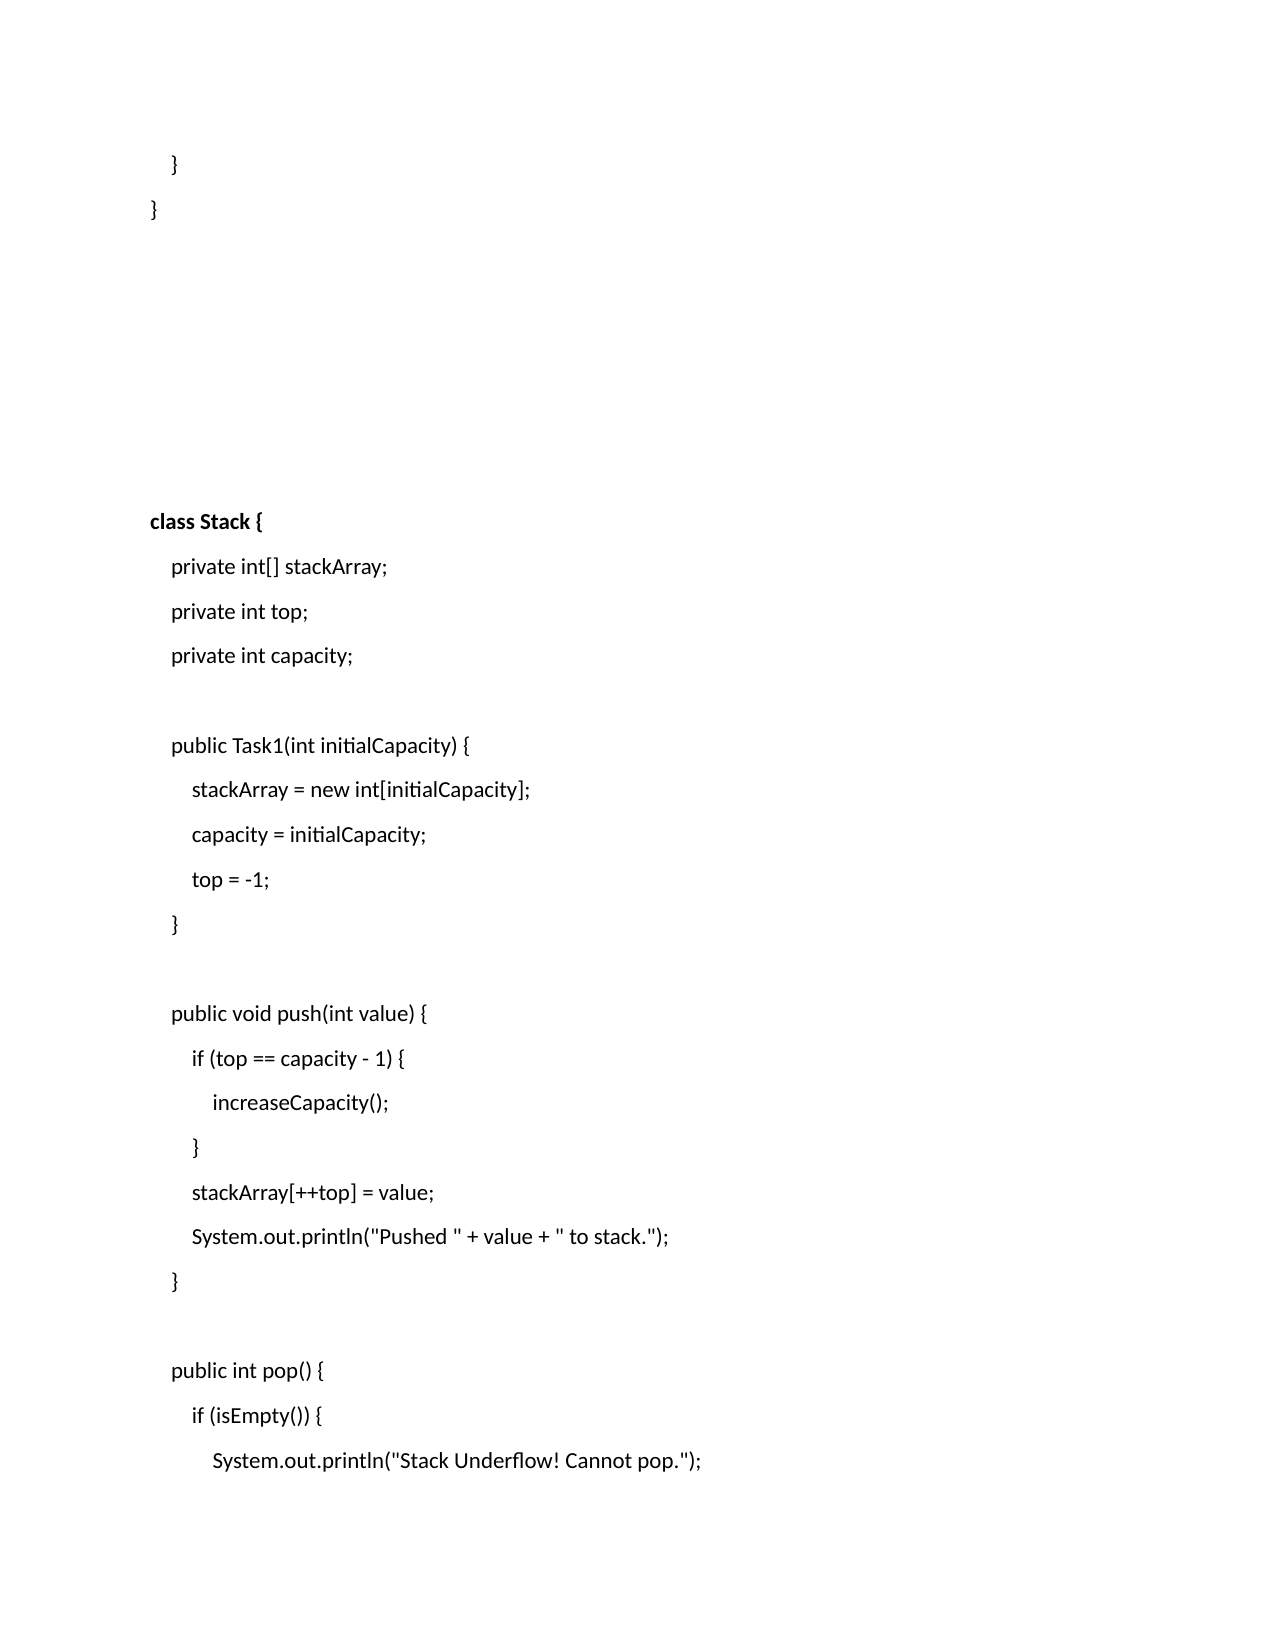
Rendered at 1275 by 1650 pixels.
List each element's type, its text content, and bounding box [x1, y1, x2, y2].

text private int top; [150, 597, 1125, 625]
text if (top == capacity - 1) { [150, 1044, 1125, 1072]
text } [150, 195, 1125, 223]
text } [150, 910, 1125, 938]
text System.out.println("Stack Underflow! Cannot pop."); [150, 1446, 1125, 1474]
text } [150, 1133, 1125, 1161]
text stackArray = new int[initialCapacity]; [150, 776, 1125, 804]
text private int[] stackArray; [150, 552, 1125, 580]
text } [150, 1267, 1125, 1295]
text public Task1(int initialCapacity) { [150, 731, 1125, 759]
text class Stack { [150, 507, 1125, 536]
text if (isEmpty()) { [150, 1401, 1125, 1429]
text private int capacity; [150, 642, 1125, 669]
text public void push(int value) { [150, 999, 1125, 1027]
text stackArray[++top] = value; [150, 1178, 1125, 1206]
text top = -1; [150, 865, 1125, 893]
text increaseCapacity(); [150, 1088, 1125, 1116]
text System.out.println("Pushed " + value + " to stack."); [150, 1222, 1125, 1251]
text } [150, 150, 1125, 178]
text public int pop() { [150, 1357, 1125, 1384]
text capacity = initialCapacity; [150, 820, 1125, 848]
